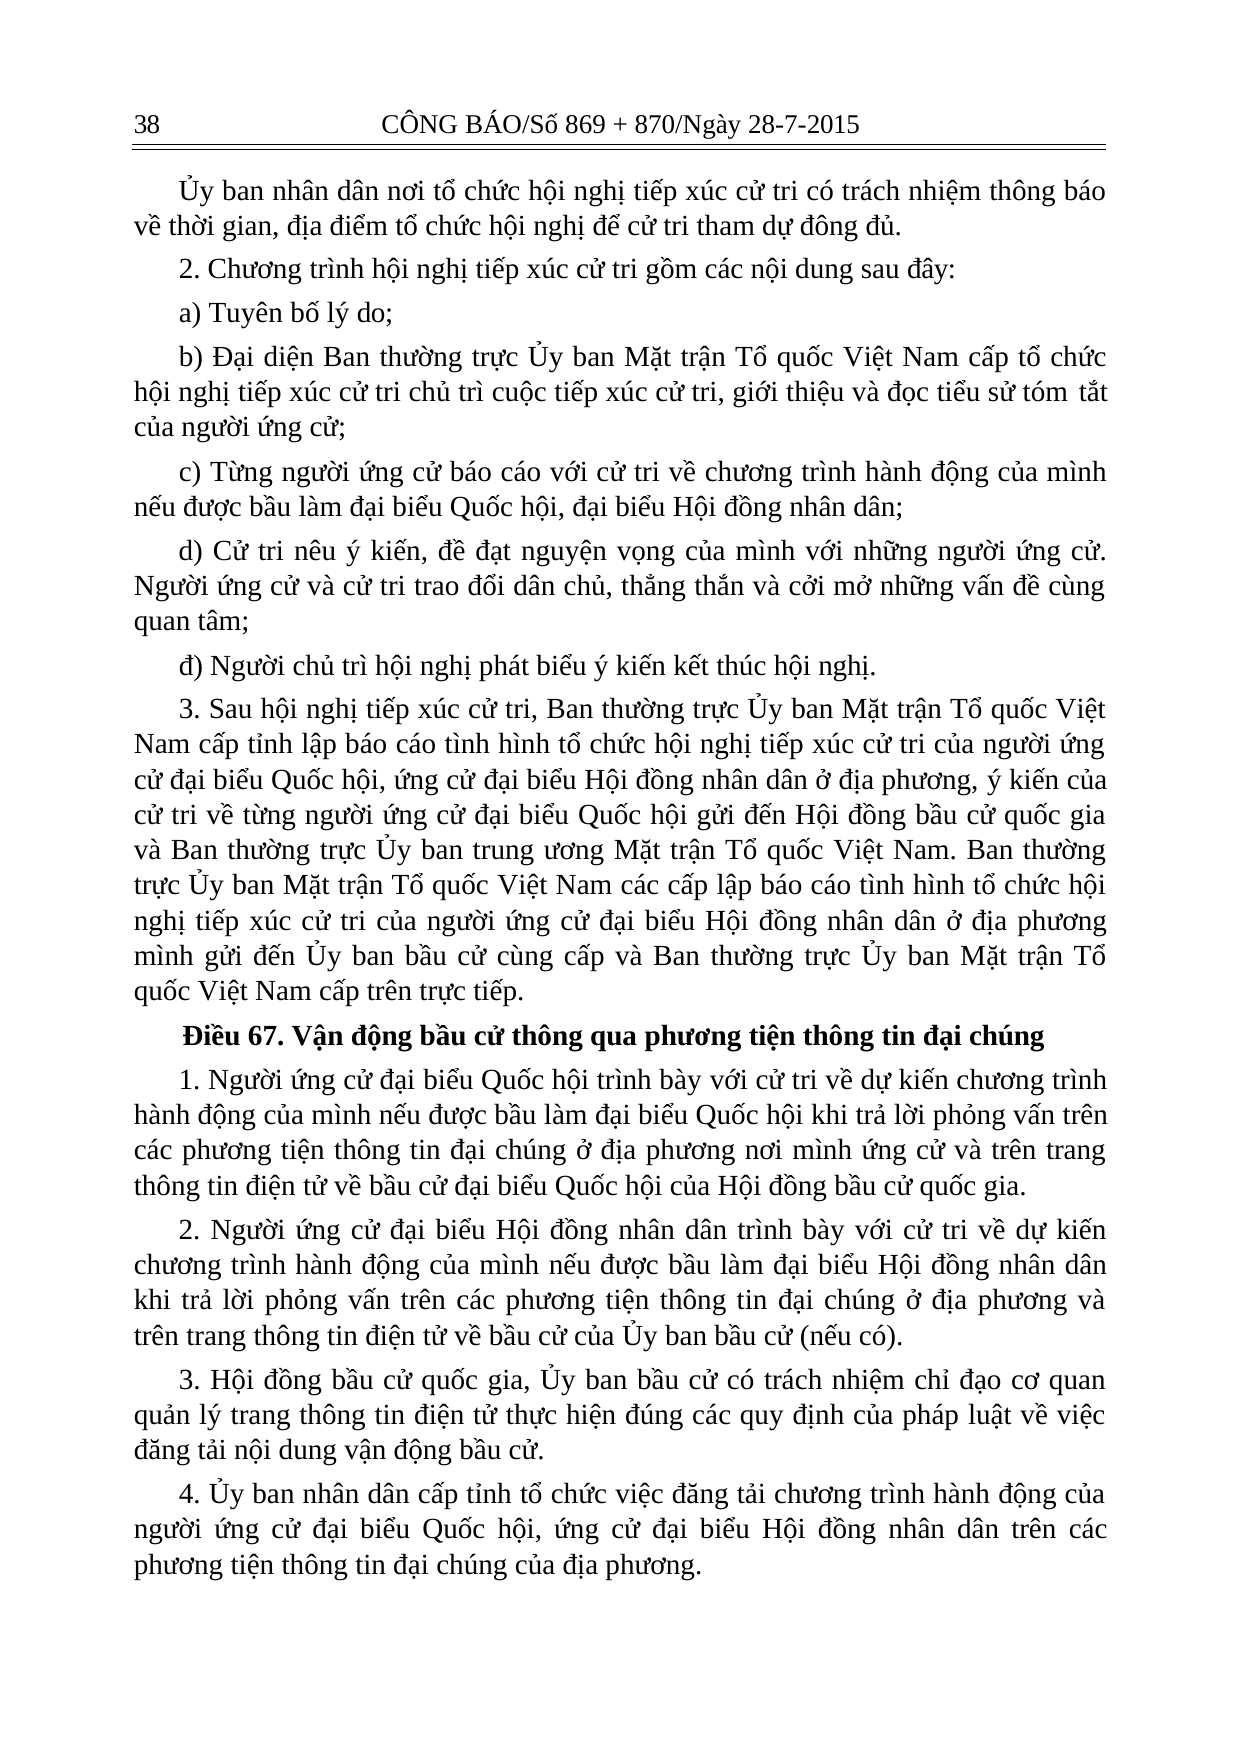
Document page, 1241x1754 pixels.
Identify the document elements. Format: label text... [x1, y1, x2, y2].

list Cử tri nêu ý kiến, đề đạt nguyện vọng của mình với những người ứng cử. Người ứng cử và cử tri trao đổi dân chủ, thẳng thắn và cởi mở những vấn đề cùng quan tâm; [133, 533, 1108, 637]
subtitle Điều 67. Vận động bầu cử thông qua phương tiện thông tin đại chúng [182, 1018, 1119, 1052]
list Hội đồng bầu cử quốc gia, Ủy ban bầu cử có trách nhiệm chỉ đạo cơ quan quản lý trang thông tin điện tử thực hiện đúng các quy định của pháp luật về việc đăng tải nội dung vận động bầu cử. [133, 1362, 1108, 1466]
list Đại diện Ban thường trực Ủy ban Mặt trận Tổ quốc Việt Nam cấp tổ chức hội nghị tiếp xúc cử tri chủ trì cuộc tiếp xúc cử tri, giới thiệu và đọc tiểu sử tóm tắt của người ứng cử; [133, 339, 1108, 443]
list Người ứng cử đại biểu Hội đồng nhân dân trình bày với cử tri về dự kiến chương trình hành động của mình nếu được bầu làm đại biểu Hội đồng nhân dân khi trả lời phỏng vấn trên các phương tiện thông tin đại chúng ở địa phương và trên trang thông tin điện tử về bầu cử của Ủy ban bầu cử (nếu có). [133, 1212, 1108, 1351]
list Từng người ứng cử báo cáo với cử tri về chương trình hành động của mình nếu được bầu làm đại biểu Quốc hội, đại biểu Hội đồng nhân dân; [133, 454, 1107, 523]
list Tuyên bố lý do; [178, 295, 1119, 329]
text đ) Người chủ trì hội nghị phát biểu ý kiến kết thúc hội nghị. [178, 648, 1119, 681]
list Ủy ban nhân dân cấp tỉnh tổ chức việc đăng tải chương trình hành động của người ứng cử đại biểu Quốc hội, ứng cử đại biểu Hội đồng nhân dân trên các phương tiện thông tin đại chúng của địa phương. [133, 1476, 1108, 1580]
list Người ứng cử đại biểu Quốc hội trình bày với cử tri về dự kiến chương trình hành động của mình nếu được bầu làm đại biểu Quốc hội khi trả lời phỏng vấn trên các phương tiện thông tin đại chúng ở địa phương nơi mình ứng cử và trên trang thông tin điện tử về bầu cử đại biểu Quốc hội của Hội đồng bầu cử quốc gia. [133, 1062, 1108, 1201]
list Sau hội nghị tiếp xúc cử tri, Ban thường trực Ủy ban Mặt trận Tổ quốc Việt Nam cấp tỉnh lập báo cáo tình hình tổ chức hội nghị tiếp xúc cử tri của người ứng cử đại biểu Quốc hội, ứng cử đại biểu Hội đồng nhân dân ở địa phương, ý kiến của cử tri về từng người ứng cử đại biểu Quốc hội gửi đến Hội đồng bầu cử quốc gia và Ban thường trực Ủy ban trung ương Mặt trận Tổ quốc Việt Nam. Ban thường trực Ủy ban Mặt trận Tổ quốc Việt Nam các cấp lập báo cáo tình hình tổ chức hội nghị tiếp xúc cử tri của người ứng cử đại biểu Hội đồng nhân dân ở địa phương mình gửi đến Ủy ban bầu cử cùng cấp và Ban thường trực Ủy ban Mặt trận Tổ quốc Việt Nam cấp trên trực tiếp. [133, 691, 1108, 1007]
text Ủy ban nhân dân nơi tổ chức hội nghị tiếp xúc cử tri có trách nhiệm thông báo về thời gian, địa điểm tổ chức hội nghị để cử tri tham dự đông đủ. [133, 173, 1108, 241]
list Chương trình hội nghị tiếp xúc cử tri gồm các nội dung sau đây: [178, 252, 1119, 285]
